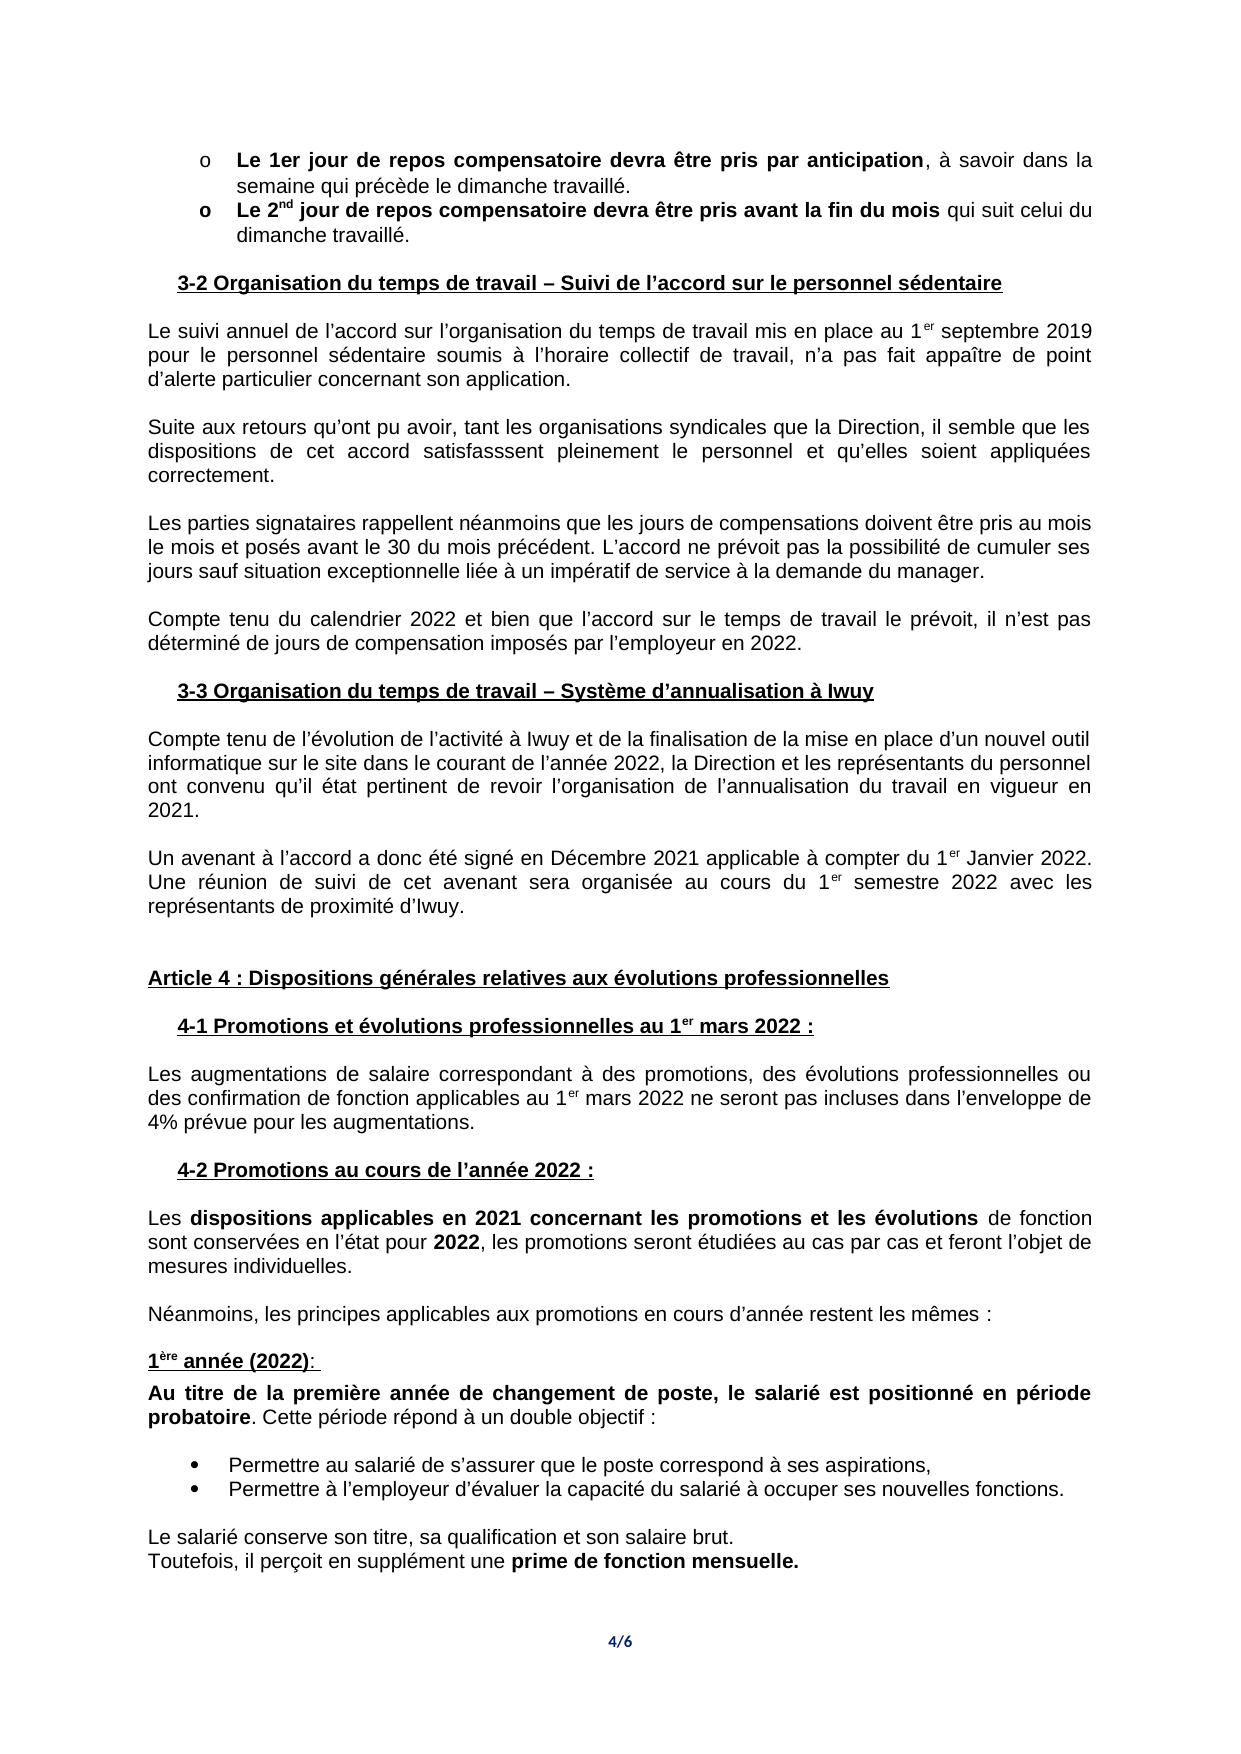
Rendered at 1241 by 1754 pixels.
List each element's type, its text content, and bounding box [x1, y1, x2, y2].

text Le salarié conserve son titre, sa qualification et son salaire brut. [148, 1524, 1092, 1548]
text Les augmentations de salaire correspondant à des promotions, des évolutions professionnelles ou des confirmation de fonction applicables au 1er mars 2022 ne seront pas incluses dans l’enveloppe de 4% prévue pour les augmentations. [148, 1062, 1092, 1134]
text Le suivi annuel de l’accord sur l’organisation du temps de travail mis en place au 1er septembre 2019 pour le personnel sédentaire soumis à l’horaire collectif de travail, n’a pas fait appaître de point d’alerte particulier concernant son application. [148, 319, 1092, 391]
text Toutefois, il perçoit en supplément une prime de fonction mensuelle. [148, 1548, 1092, 1572]
text Les parties signataires rappellent néanmoins que les jours de compensations doivent être pris au mois le mois et posés avant le 30 du mois précédent. L’accord ne prévoit pas la possibilité de cumuler ses jours sauf situation exceptionnelle liée à un impératif de service à la demande du manager. [148, 511, 1092, 583]
text Article 4 : Dispositions générales relatives aux évolutions professionnelles [148, 966, 1092, 990]
text Les dispositions applicables en 2021 concernant les promotions et les évolutions de fonction sont conservées en l’état pour 2022, les promotions seront étudiées au cas par cas et feront l’objet de mesures individuelles. [148, 1206, 1092, 1277]
text 4-1 Promotions et évolutions professionnelles au 1er mars 2022 : [177, 1014, 1092, 1038]
text Un avenant à l’accord a donc été signé en Décembre 2021 applicable à compter du 1er Janvier 2022. Une réunion de suivi de cet avenant sera organisée au cours du 1er semestre 2022 avec les représentants de proximité d’Iwuy. [148, 846, 1092, 918]
text Néanmoins, les principes applicables aux promotions en cours d’année restent les mêmes : [148, 1301, 1092, 1325]
list Permettre au salarié de s’assurer que le poste correspond à ses aspirations, [191, 1452, 1092, 1476]
text Suite aux retours qu’ont pu avoir, tant les organisations syndicales que la Direction, il semble que les dispositions de cet accord satisfasssent pleinement le personnel et qu’elles soient appliquées correctement. [148, 415, 1092, 487]
list Permettre à l’employeur d’évaluer la capacité du salarié à occuper ses nouvelles fonctions. [191, 1476, 1092, 1501]
text 3-3 Organisation du temps de travail – Système d’annualisation à Iwuy [177, 678, 1092, 702]
text 1ère année (2022): [148, 1349, 1092, 1373]
text 4-2 Promotions au cours de l’année 2022 : [177, 1158, 1092, 1182]
text Compte tenu de l’évolution de l’activité à Iwuy et de la finalisation de la mise en place d’un nouvel outil informatique sur le site dans le courant de l’année 2022, la Direction et les représentants du personnel ont convenu qu’il état pertinent de revoir l’organisation de l’annualisation du travail en vigueur en 2021. [148, 726, 1092, 822]
list Le 1er jour de repos compensatoire devra être pris par anticipation, à savoir dans la semaine qui précède le dimanche travaillé. [199, 148, 1092, 197]
text 3-2 Organisation du temps de travail – Suivi de l’accord sur le personnel sédentaire [177, 271, 1092, 295]
text Au titre de la première année de changement de poste, le salarié est positionné en période probatoire. Cette période répond à un double objectif : [148, 1381, 1092, 1428]
text Compte tenu du calendrier 2022 et bien que l’accord sur le temps de travail le prévoit, il n’est pas déterminé de jours de compensation imposés par l’employeur en 2022. [148, 607, 1092, 654]
list Le 2nd jour de repos compensatoire devra être pris avant la fin du mois qui suit celui du dimanche travaillé. [199, 197, 1092, 247]
